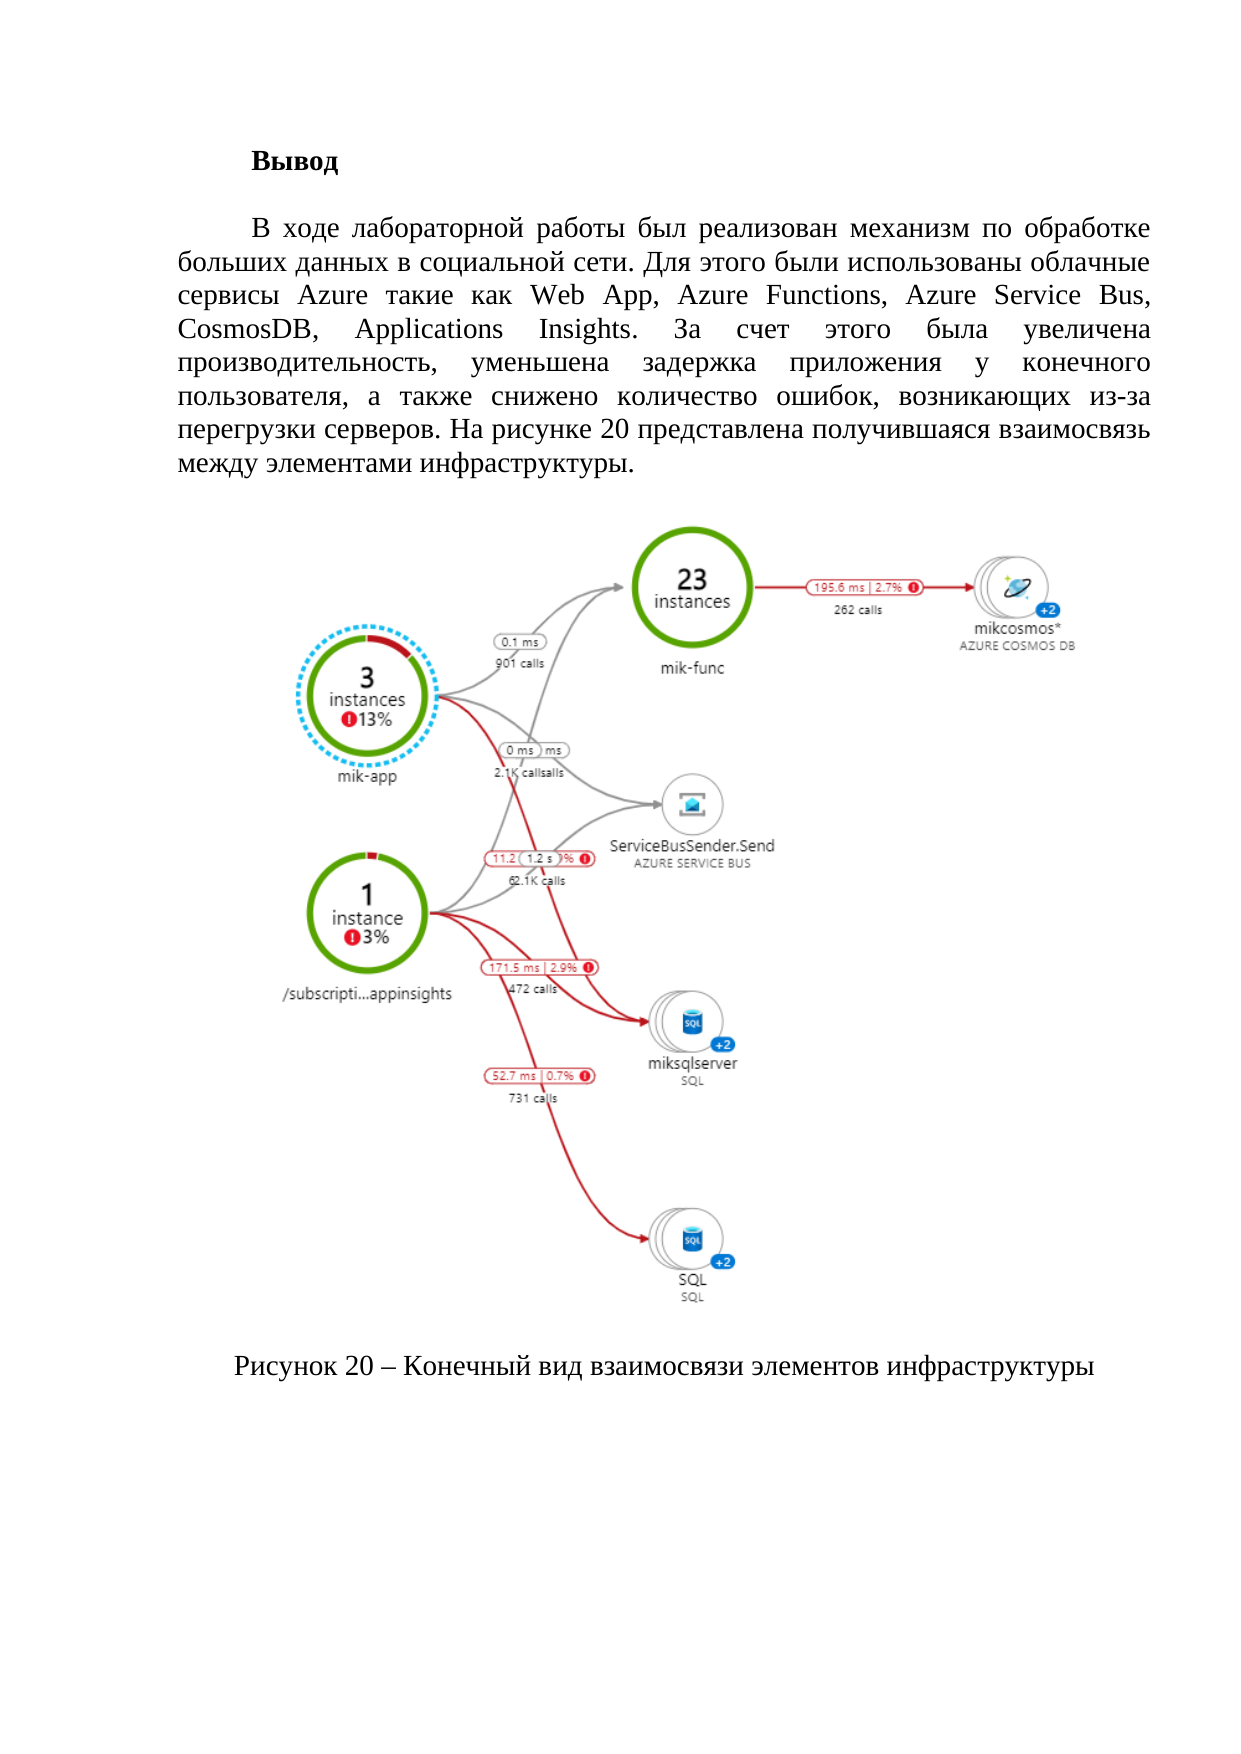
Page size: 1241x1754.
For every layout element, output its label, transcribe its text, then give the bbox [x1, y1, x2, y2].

picture [177, 512, 1152, 1315]
subtitle Вывод [177, 143, 1152, 177]
text В ходе лабораторной работы был реализован механизм по обработке больших данных в социальной сети. Для этого были использованы облачные сервисы Azure такие как Web App, Azure Functions, Azure Service Bus, CosmosDB, Applications Insights. За счет этого была увеличена производительность, уменьшена задержка приложения у конечного пользователя, а также снижено количество ошибок, возникающих из-за перегрузки серверов. На рисунке 20 представлена получившаяся взаимосвязь между элементами инфраструктуры. [177, 210, 1152, 478]
text Рисунок 20 – Конечный вид взаимосвязи элементов инфраструктуры [177, 1348, 1152, 1381]
